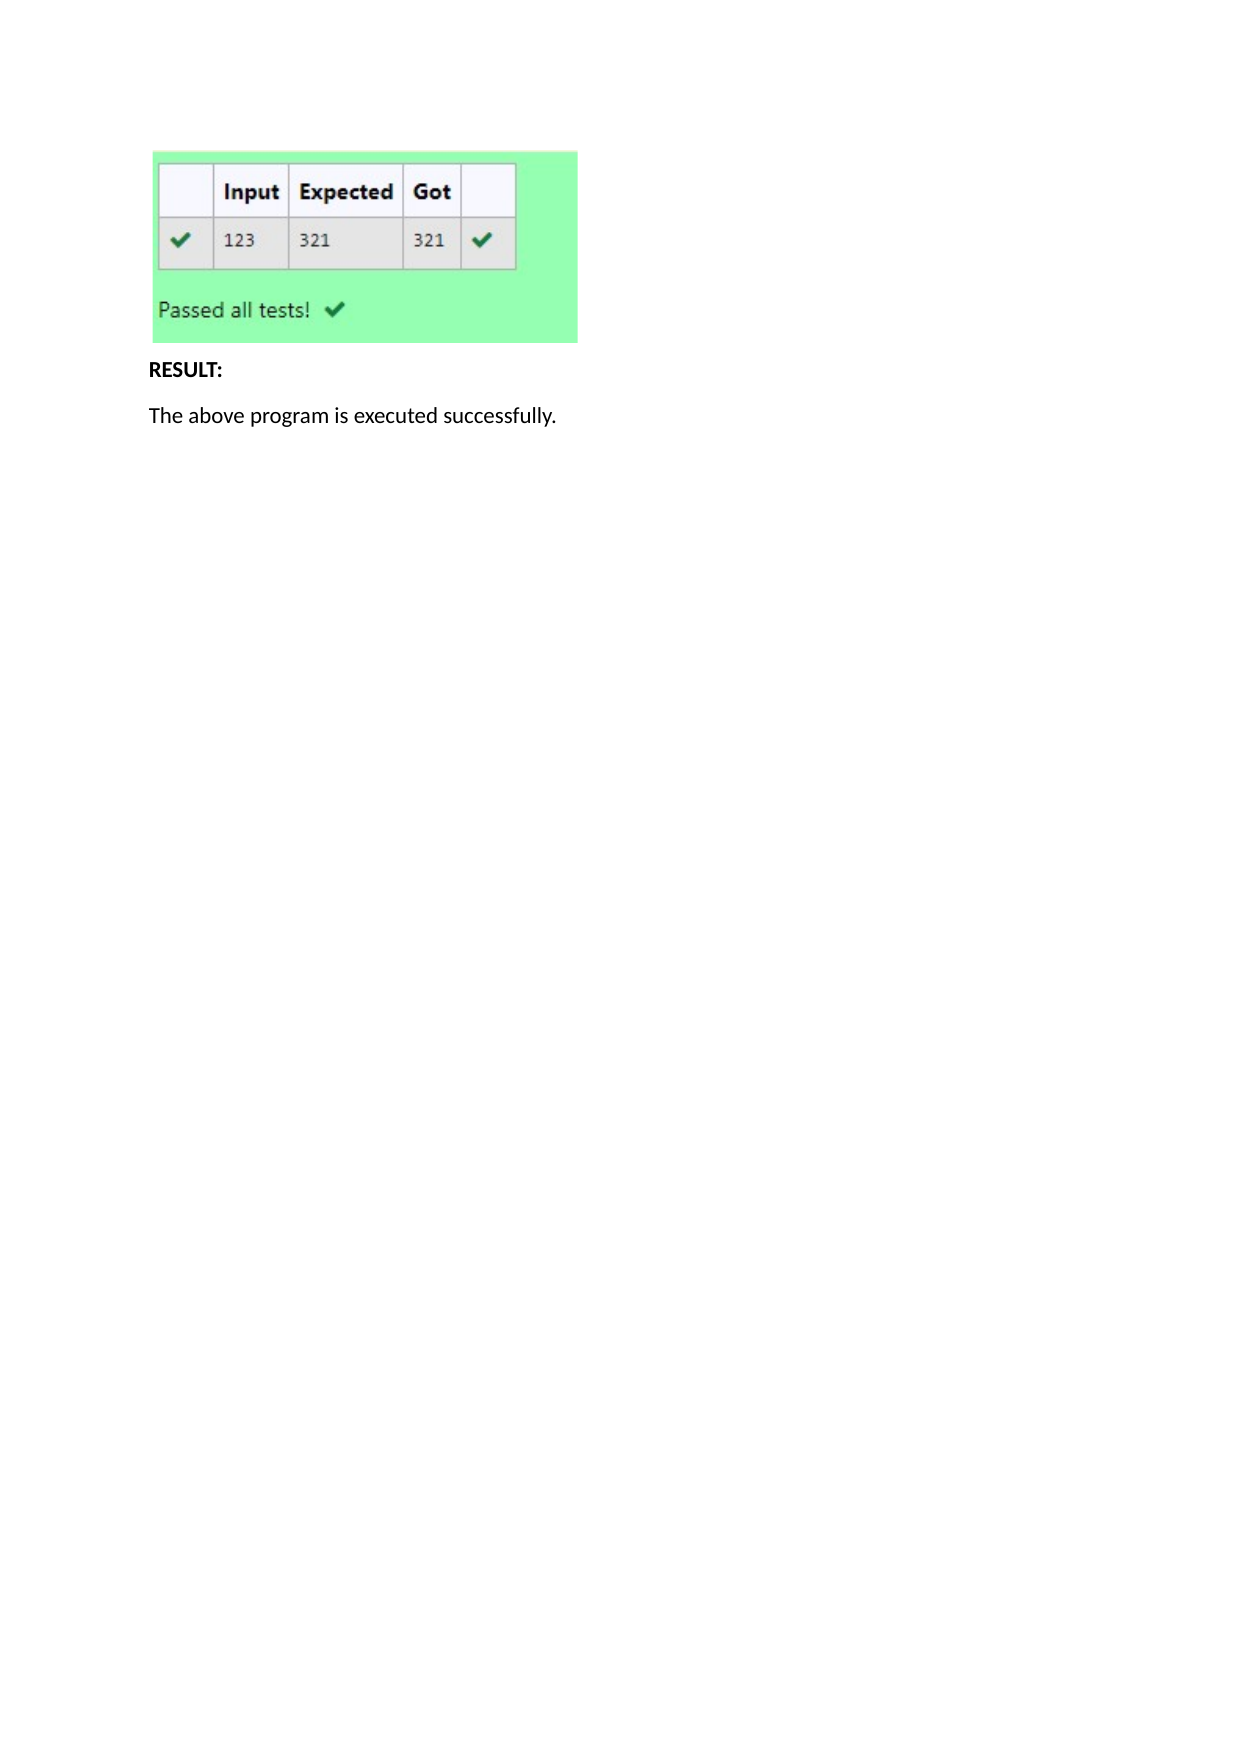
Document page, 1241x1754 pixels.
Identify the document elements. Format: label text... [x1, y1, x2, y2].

picture [152, 150, 578, 343]
text The above program is executed successfully. [148, 402, 1088, 429]
text RESULT: [148, 355, 1088, 383]
